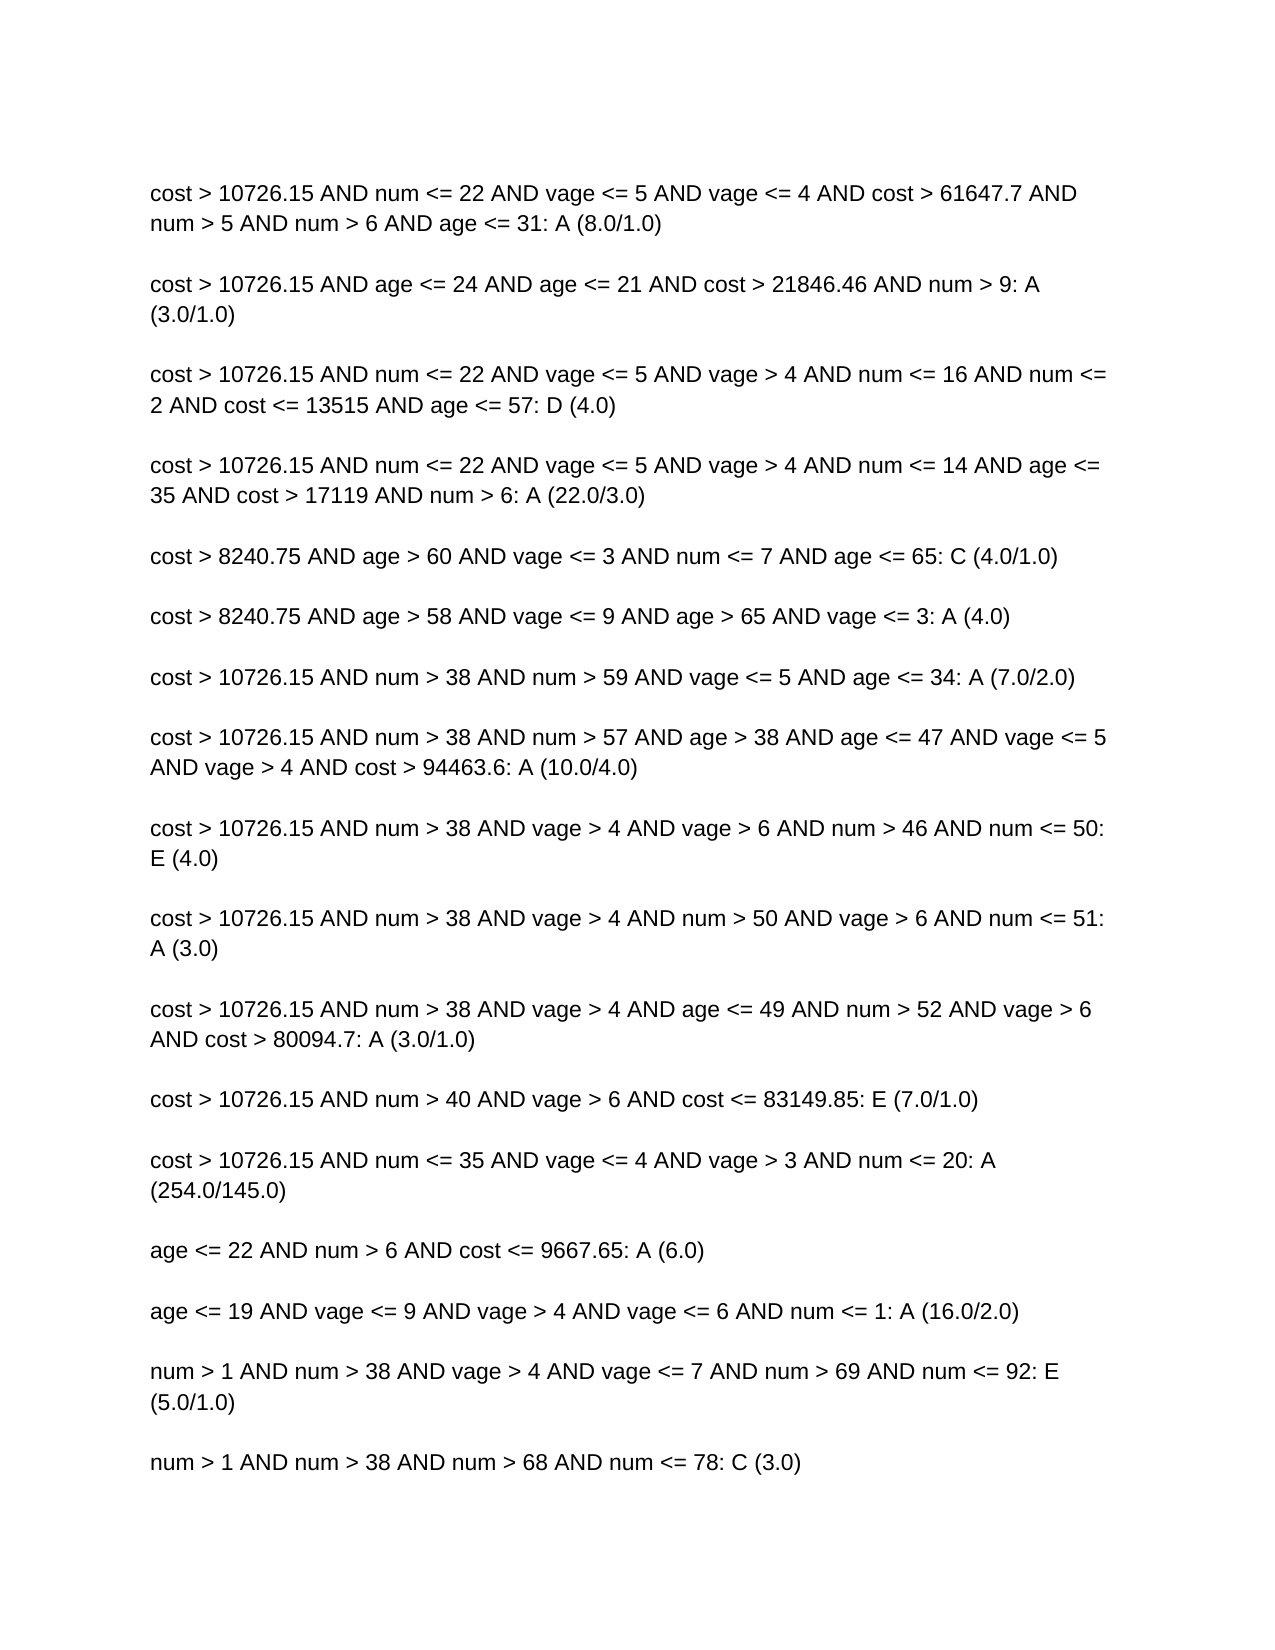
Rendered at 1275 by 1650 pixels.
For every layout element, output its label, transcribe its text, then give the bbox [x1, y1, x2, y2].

text cost > 10726.15 AND num > 38 AND vage > 4 AND age <= 49 AND num > 52 AND vage > 6 AND cost > 80094.7: A (3.0/1.0) [150, 996, 1125, 1052]
text age <= 22 AND num > 6 AND cost <= 9667.65: A (6.0) [150, 1237, 1125, 1264]
text cost > 10726.15 AND num > 38 AND num > 59 AND vage <= 5 AND age <= 34: A (7.0/2.0) [150, 663, 1125, 690]
text cost > 10726.15 AND num > 38 AND vage > 4 AND vage > 6 AND num > 46 AND num <= 50: E (4.0) [150, 814, 1125, 871]
text num > 1 AND num > 38 AND num > 68 AND num <= 78: C (3.0) [150, 1449, 1125, 1475]
text cost > 10726.15 AND num > 40 AND vage > 6 AND cost <= 83149.85: E (7.0/1.0) [150, 1086, 1125, 1113]
text cost > 10726.15 AND age <= 24 AND age <= 21 AND cost > 21846.46 AND num > 9: A (3.0/1.0) [150, 271, 1125, 327]
text age <= 19 AND vage <= 9 AND vage > 4 AND vage <= 6 AND num <= 1: A (16.0/2.0) [150, 1298, 1125, 1324]
text cost > 10726.15 AND num <= 35 AND vage <= 4 AND vage > 3 AND num <= 20: A (254.0/145.0) [150, 1147, 1125, 1203]
text cost > 10726.15 AND num <= 22 AND vage <= 5 AND vage > 4 AND num <= 16 AND num <= 2 AND cost <= 13515 AND age <= 57: D (4.0) [150, 361, 1125, 418]
text cost > 8240.75 AND age > 60 AND vage <= 3 AND num <= 7 AND age <= 65: C (4.0/1.0) [150, 543, 1125, 569]
text cost > 10726.15 AND num <= 22 AND vage <= 5 AND vage > 4 AND num <= 14 AND age <= 35 AND cost > 17119 AND num > 6: A (22.0/3.0) [150, 452, 1125, 509]
text num > 1 AND num > 38 AND vage > 4 AND vage <= 7 AND num > 69 AND num <= 92: E (5.0/1.0) [150, 1358, 1125, 1415]
text cost > 8240.75 AND age > 58 AND vage <= 9 AND age > 65 AND vage <= 3: A (4.0) [150, 603, 1125, 629]
text cost > 10726.15 AND num > 38 AND num > 57 AND age > 38 AND age <= 47 AND vage <= 5 AND vage > 4 AND cost > 94463.6: A (10.0/4.0) [150, 724, 1125, 781]
text cost > 10726.15 AND num <= 22 AND vage <= 5 AND vage <= 4 AND cost > 61647.7 AND num > 5 AND num > 6 AND age <= 31: A (8.0/1.0) [150, 180, 1125, 237]
text cost > 10726.15 AND num > 38 AND vage > 4 AND num > 50 AND vage > 6 AND num <= 51: A (3.0) [150, 905, 1125, 962]
